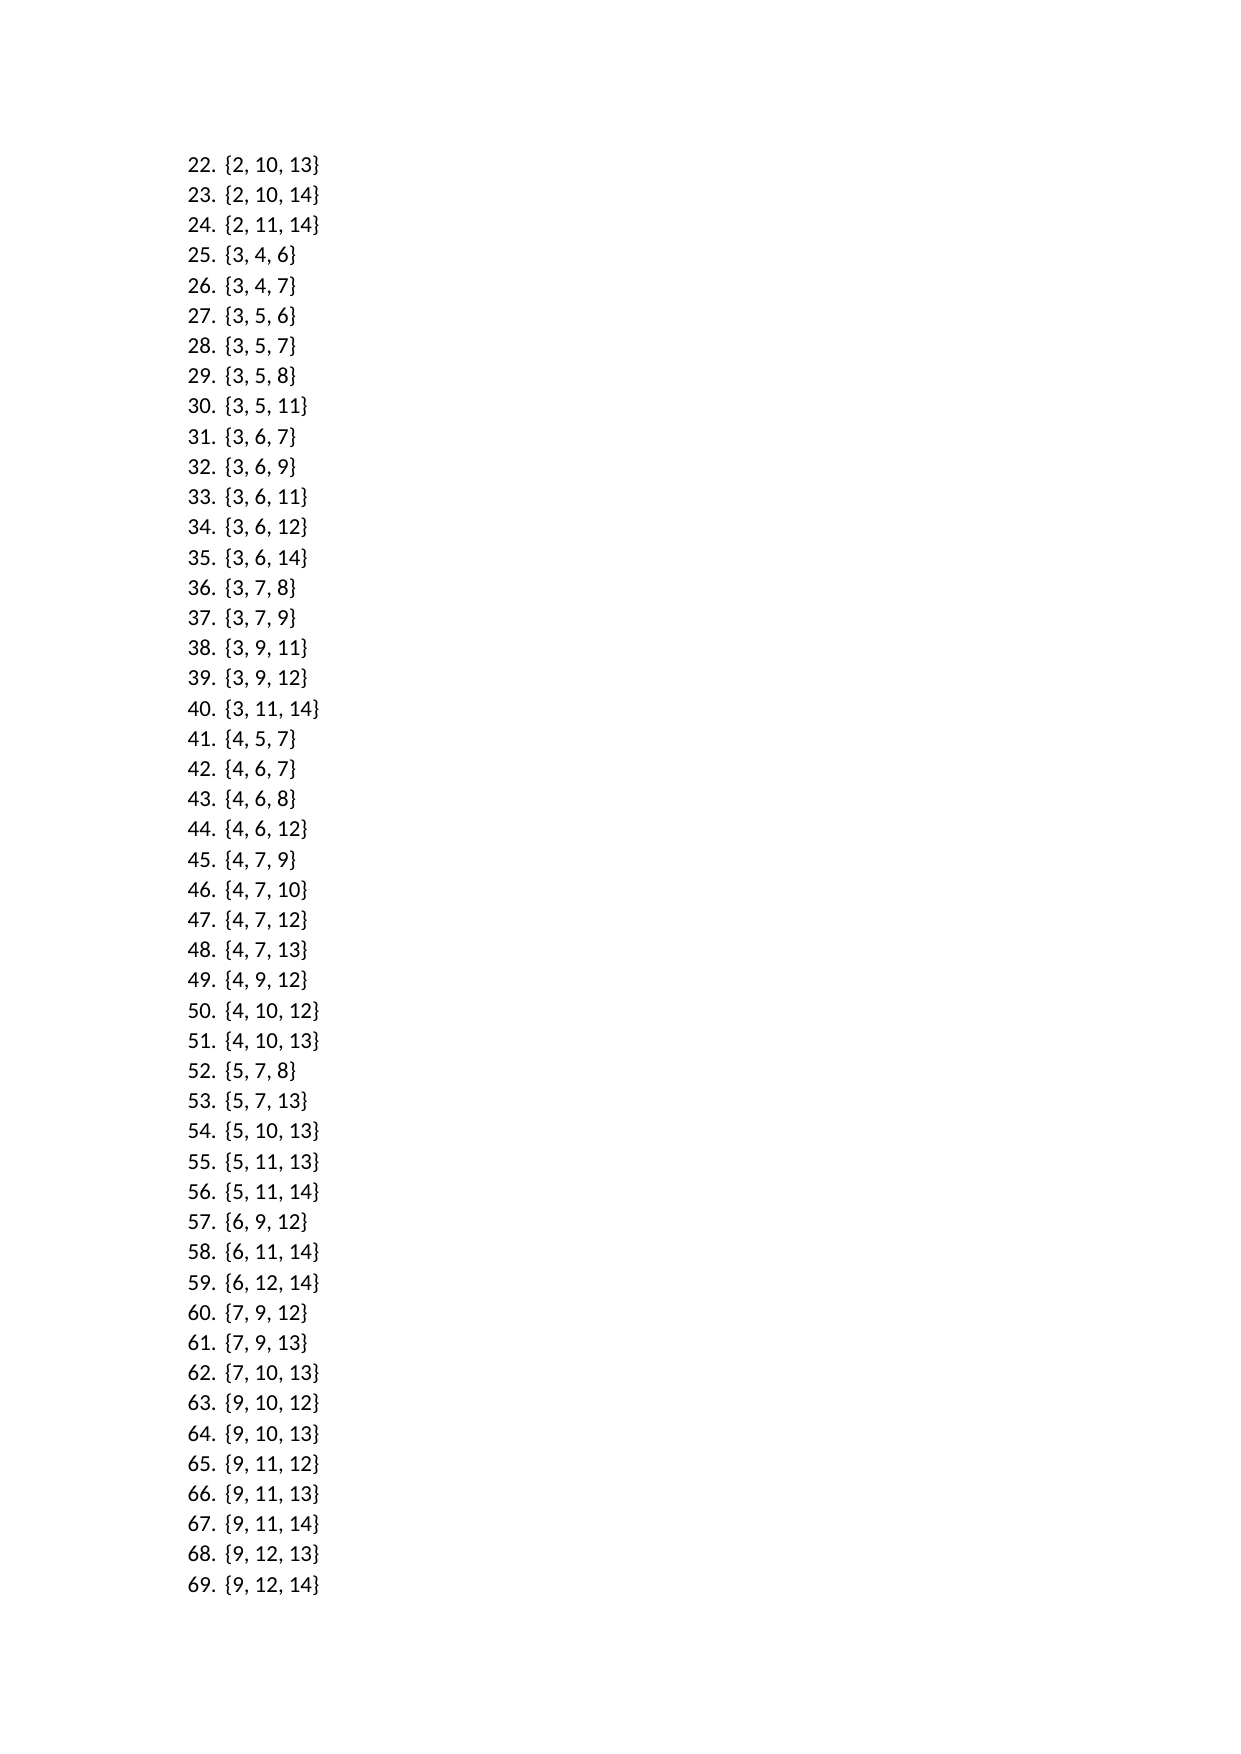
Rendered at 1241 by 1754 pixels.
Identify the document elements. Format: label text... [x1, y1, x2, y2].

list {7, 9, 12} [187, 1298, 1090, 1326]
list {5, 11, 13} [187, 1147, 1090, 1175]
list {3, 9, 12} [187, 663, 1090, 692]
list {6, 9, 12} [187, 1207, 1090, 1235]
list {3, 6, 9} [187, 452, 1090, 480]
list {2, 10, 13} [187, 150, 1090, 178]
list {9, 12, 14} [187, 1570, 1090, 1598]
list {3, 5, 11} [187, 392, 1090, 420]
list {4, 7, 12} [187, 905, 1090, 933]
list {9, 11, 14} [187, 1509, 1090, 1537]
list {3, 4, 7} [187, 271, 1090, 299]
list {5, 11, 14} [187, 1177, 1090, 1205]
list {3, 6, 14} [187, 543, 1090, 571]
list {3, 5, 6} [187, 301, 1090, 329]
list {9, 11, 12} [187, 1449, 1090, 1477]
list {9, 12, 13} [187, 1539, 1090, 1568]
list {3, 5, 8} [187, 361, 1090, 389]
list {9, 10, 13} [187, 1419, 1090, 1447]
list {6, 11, 14} [187, 1237, 1090, 1266]
list {3, 7, 8} [187, 573, 1090, 601]
list {4, 6, 8} [187, 784, 1090, 812]
list {3, 7, 9} [187, 603, 1090, 631]
list {2, 11, 14} [187, 210, 1090, 238]
list {3, 11, 14} [187, 694, 1090, 722]
list {4, 6, 12} [187, 814, 1090, 843]
list {4, 10, 13} [187, 1026, 1090, 1054]
list {5, 7, 13} [187, 1086, 1090, 1114]
list {5, 7, 8} [187, 1056, 1090, 1084]
list {3, 6, 7} [187, 422, 1090, 450]
list {3, 6, 12} [187, 512, 1090, 541]
list {4, 7, 10} [187, 875, 1090, 903]
list {2, 10, 14} [187, 180, 1090, 208]
list {4, 5, 7} [187, 724, 1090, 752]
list {3, 9, 11} [187, 633, 1090, 661]
list {7, 10, 13} [187, 1358, 1090, 1386]
list {5, 10, 13} [187, 1117, 1090, 1145]
list {4, 6, 7} [187, 754, 1090, 782]
list {9, 10, 12} [187, 1388, 1090, 1417]
list {3, 4, 6} [187, 241, 1090, 269]
list {4, 9, 12} [187, 966, 1090, 994]
list {6, 12, 14} [187, 1268, 1090, 1296]
list {4, 7, 9} [187, 845, 1090, 873]
list {3, 6, 11} [187, 482, 1090, 510]
list {9, 11, 13} [187, 1479, 1090, 1507]
list {4, 7, 13} [187, 935, 1090, 963]
list {7, 9, 13} [187, 1328, 1090, 1356]
list {4, 10, 12} [187, 996, 1090, 1024]
list {3, 5, 7} [187, 331, 1090, 359]
